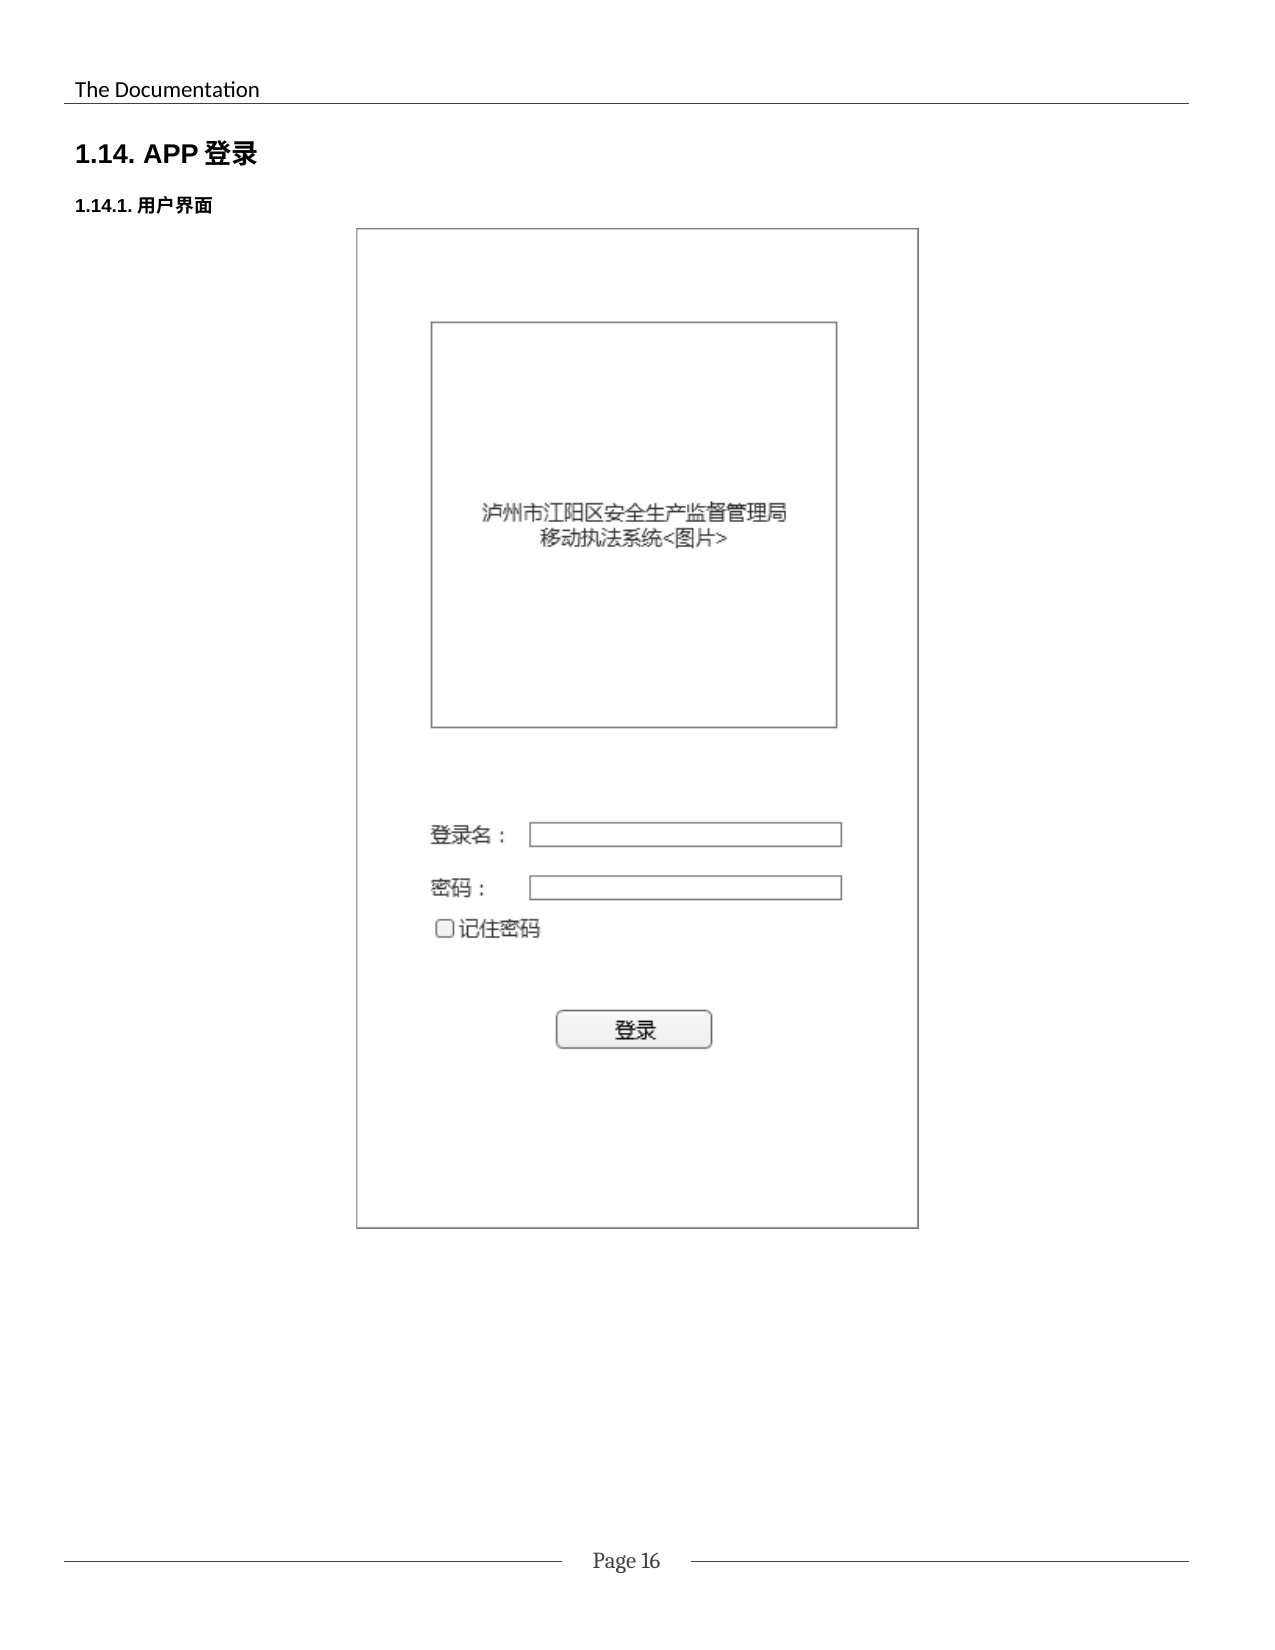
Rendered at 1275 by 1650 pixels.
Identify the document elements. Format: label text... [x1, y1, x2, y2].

subtitle 用户界面 [75, 194, 1200, 216]
subtitle APP登录 [75, 138, 1200, 169]
